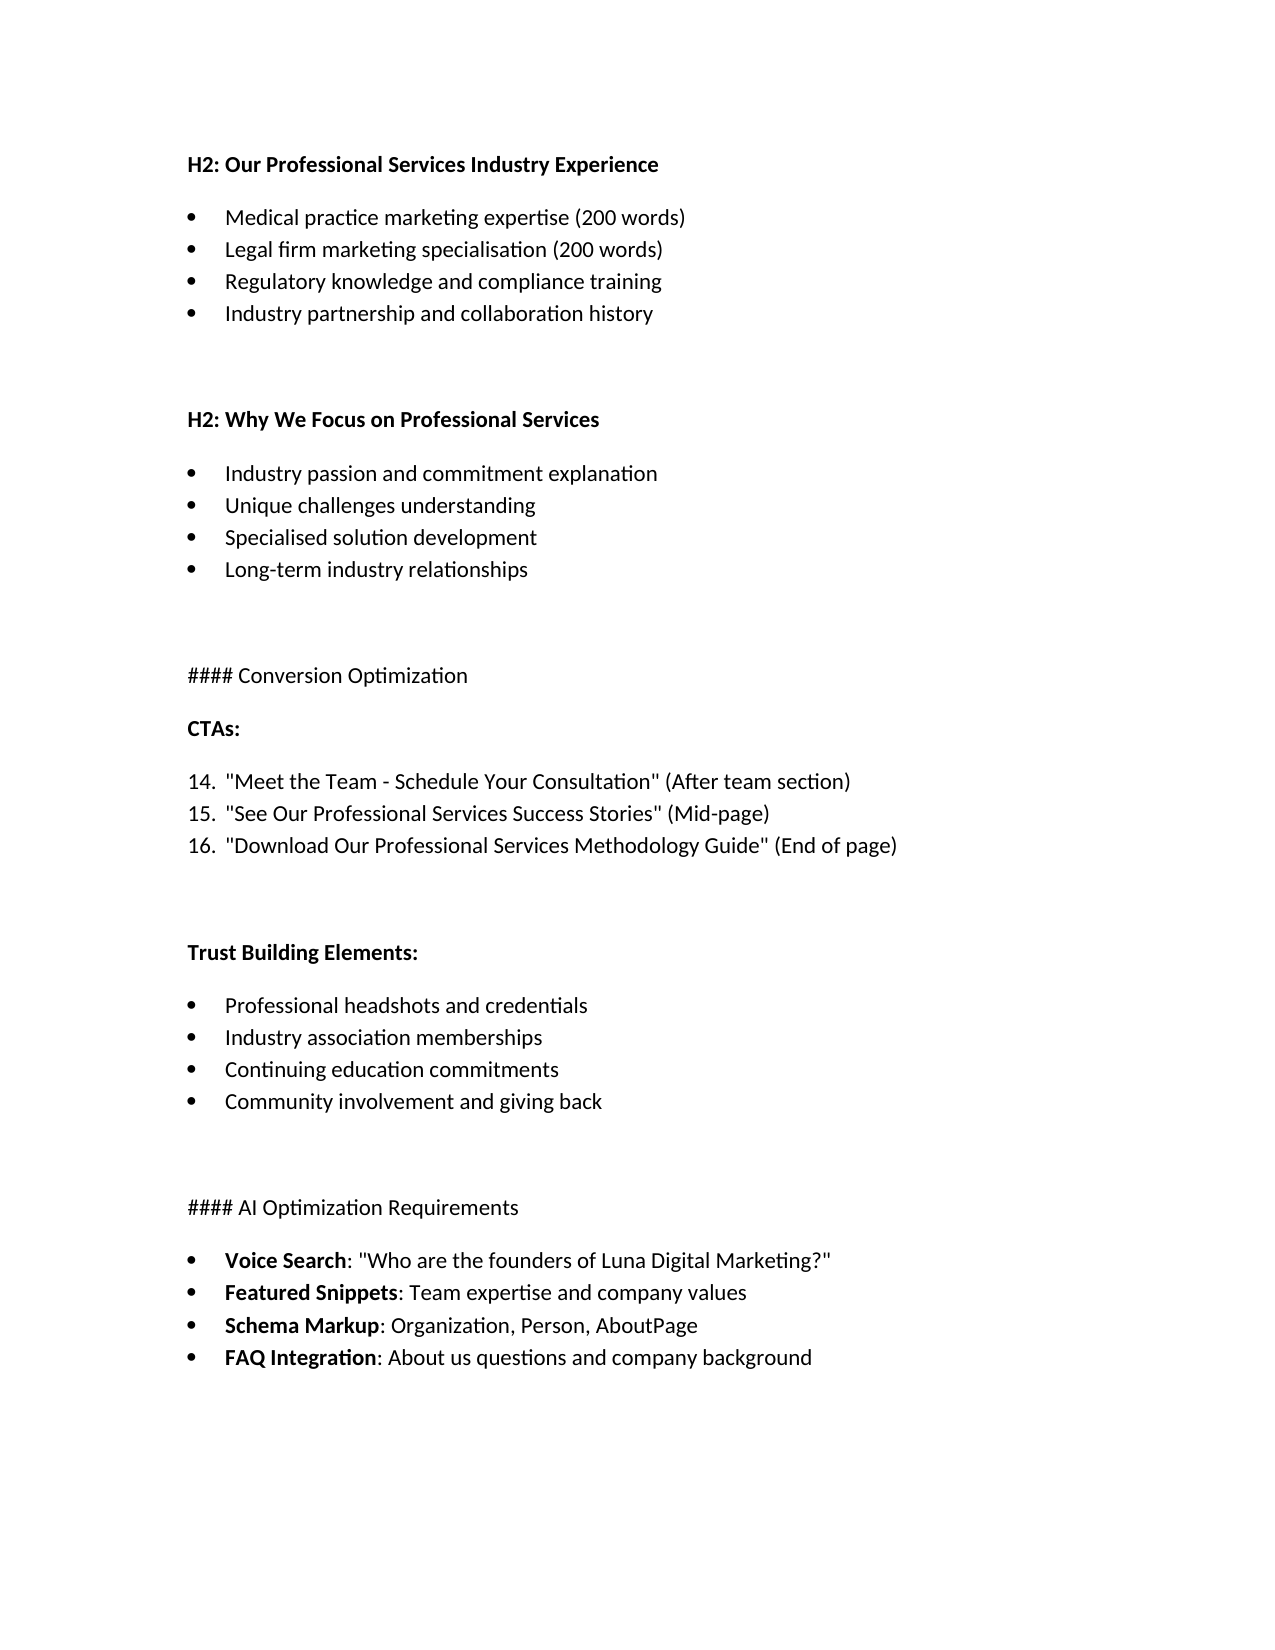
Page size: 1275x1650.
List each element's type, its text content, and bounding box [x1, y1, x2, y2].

list Long-term industry relationships [187, 555, 1087, 583]
text H2: Our Professional Services Industry Experience [187, 150, 1087, 178]
text #### Conversion Optimization [187, 661, 1087, 689]
text CTAs: [187, 714, 1087, 742]
list FAQ Integration: About us questions and company background [187, 1343, 1087, 1371]
list Professional headshots and credentials [187, 991, 1087, 1019]
list Regulatory knowledge and compliance training [187, 267, 1087, 295]
list Legal firm marketing specialisation (200 words) [187, 235, 1087, 263]
list Featured Snippets: Team expertise and company values [187, 1278, 1087, 1307]
list "Download Our Professional Services Methodology Guide" (End of page) [187, 832, 1087, 860]
list Specialised solution development [187, 523, 1087, 551]
list Schema Markup: Organization, Person, AboutPage [187, 1311, 1087, 1339]
list Continuing education commitments [187, 1055, 1087, 1083]
list Medical practice marketing expertise (200 words) [187, 203, 1087, 231]
text H2: Why We Focus on Professional Services [187, 406, 1087, 434]
list Voice Search: "Who are the founders of Luna Digital Marketing?" [187, 1246, 1087, 1274]
list Industry passion and commitment explanation [187, 459, 1087, 487]
text Trust Building Elements: [187, 938, 1087, 966]
list Community involvement and giving back [187, 1087, 1087, 1115]
list Industry partnership and collaboration history [187, 299, 1087, 328]
list "Meet the Team - Schedule Your Consultation" (After team section) [187, 767, 1087, 795]
list Industry association memberships [187, 1023, 1087, 1051]
list Unique challenges understanding [187, 491, 1087, 519]
text #### AI Optimization Requirements [187, 1193, 1087, 1221]
list "See Our Professional Services Success Stories" (Mid-page) [187, 799, 1087, 827]
